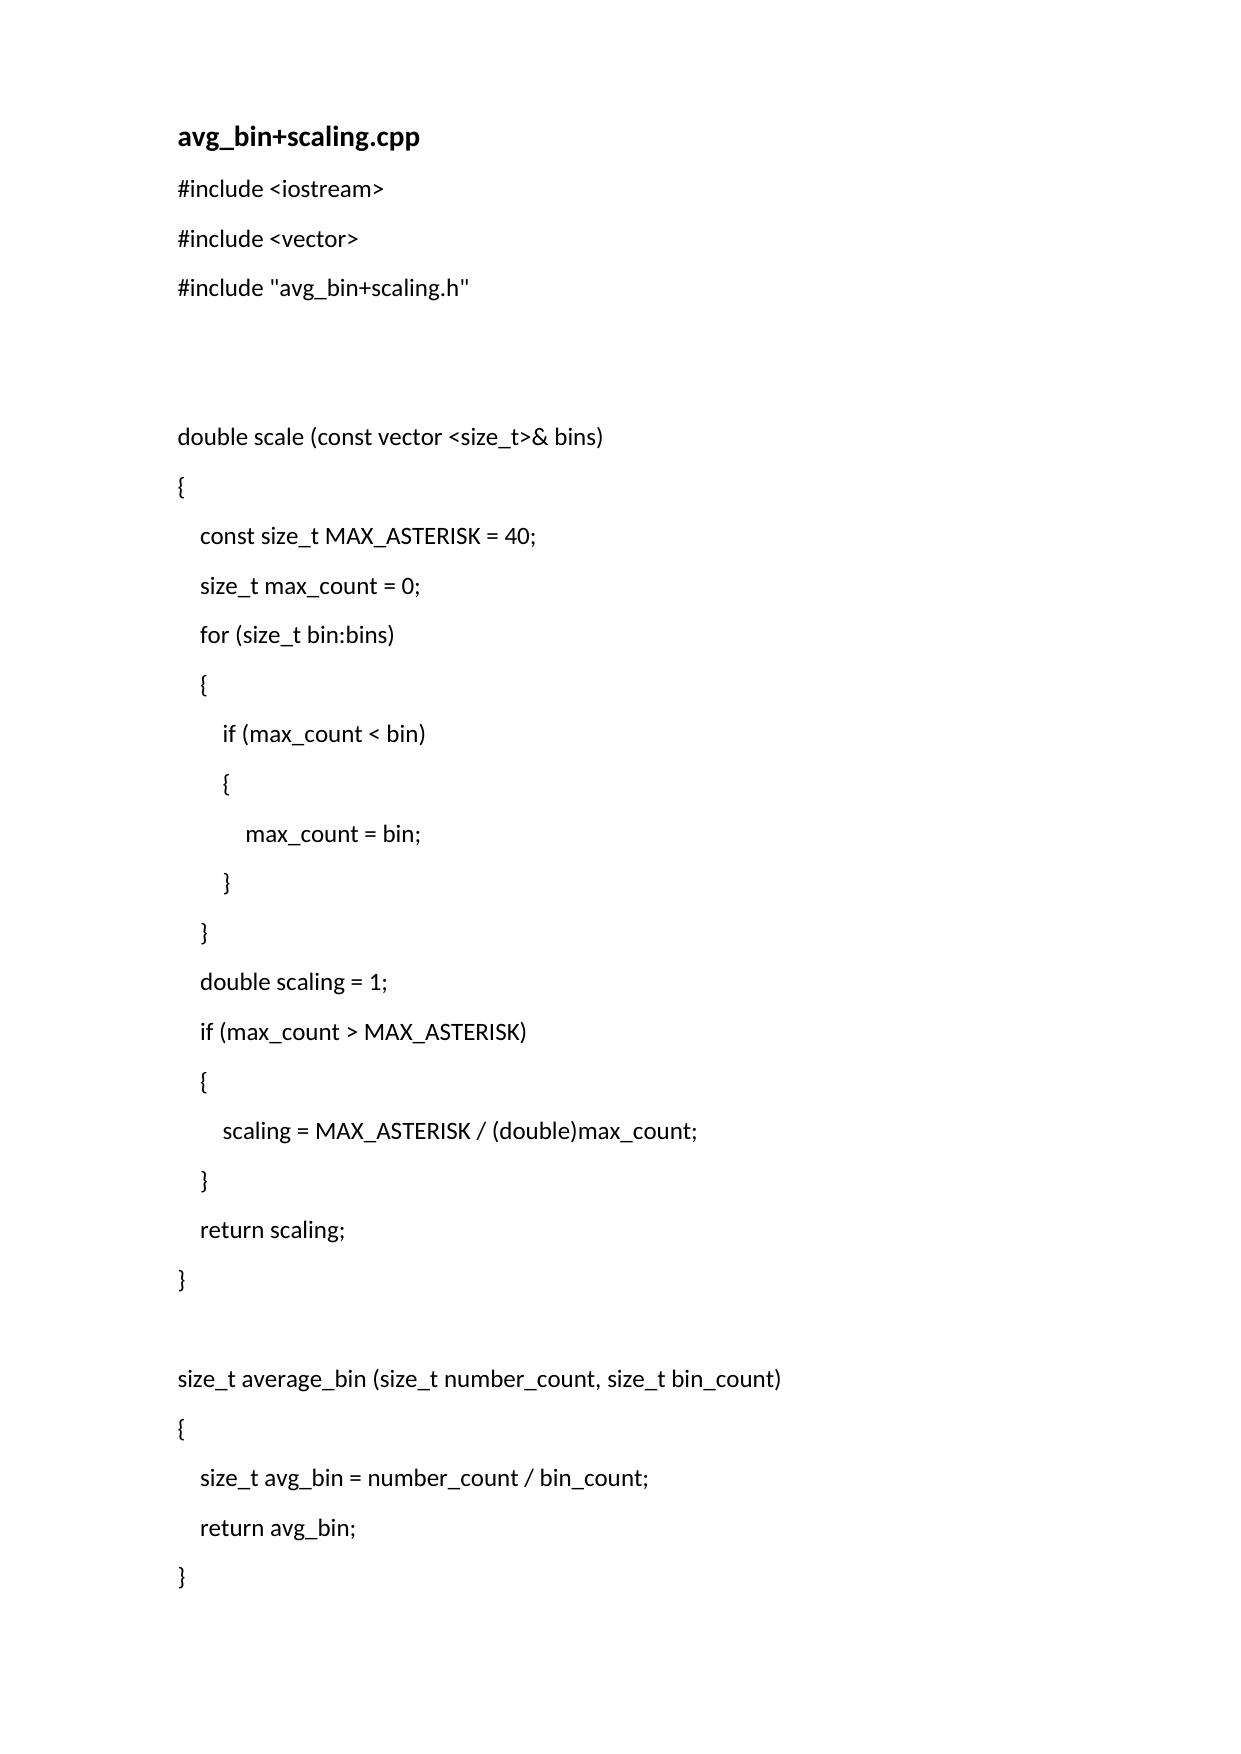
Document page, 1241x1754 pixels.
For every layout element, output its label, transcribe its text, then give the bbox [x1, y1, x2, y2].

text } [177, 1562, 1152, 1592]
text { [177, 669, 1152, 699]
text if (max_count > MAX_ASTERISK) [177, 1016, 1152, 1047]
text if (max_count < bin) [177, 719, 1152, 749]
text size_t average_bin (size_t number_count, size_t bin_count) [177, 1363, 1152, 1394]
text } [177, 917, 1152, 947]
text double scaling = 1; [177, 967, 1152, 997]
text scaling = MAX_ASTERISK / (double)max_count; [177, 1115, 1152, 1146]
text { [177, 1413, 1152, 1443]
text size_t avg_bin = number_count / bin_count; [177, 1462, 1152, 1493]
text size_t max_count = 0; [177, 570, 1152, 600]
text } [177, 867, 1152, 898]
text for (size_t bin:bins) [177, 619, 1152, 650]
text { [177, 1066, 1152, 1096]
text #include "avg_bin+scaling.h" [177, 272, 1152, 303]
text #include <vector> [177, 223, 1152, 253]
text { [177, 768, 1152, 799]
text avg_bin+scaling.cpp [177, 118, 1152, 154]
text const size_t MAX_ASTERISK = 40; [177, 520, 1152, 551]
text } [177, 1264, 1152, 1294]
text return scaling; [177, 1214, 1152, 1245]
text } [177, 1165, 1152, 1195]
text max_count = bin; [177, 818, 1152, 848]
text return avg_bin; [177, 1512, 1152, 1542]
text double scale (const vector <size_t>& bins) [177, 421, 1152, 452]
text { [177, 471, 1152, 501]
text #include <iostream> [177, 173, 1152, 204]
